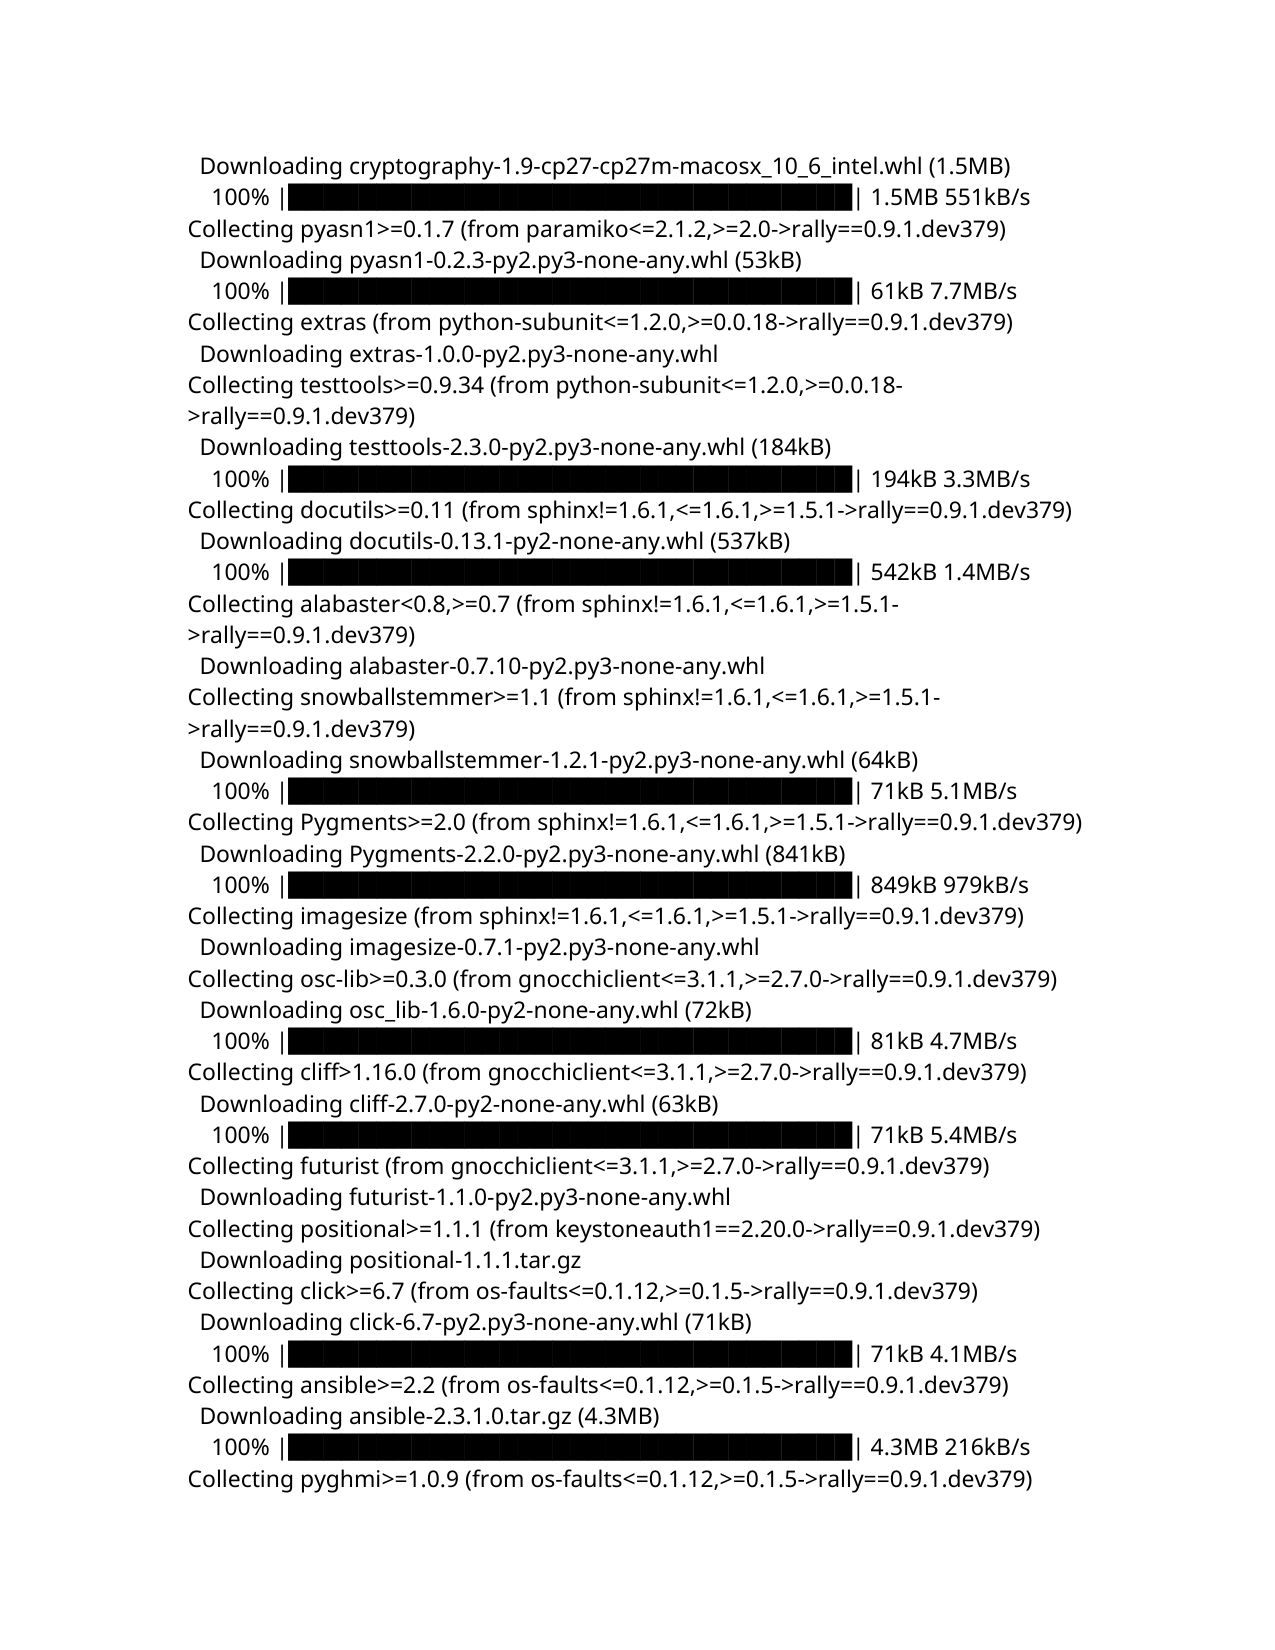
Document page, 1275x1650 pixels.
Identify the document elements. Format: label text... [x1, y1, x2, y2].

text 100% |████████████████████████████████| 61kB 7.7MB/s [187, 275, 1087, 306]
text Downloading osc_lib-1.6.0-py2-none-any.whl (72kB) [187, 994, 1087, 1025]
text Collecting ansible>=2.2 (from os-faults<=0.1.12,>=0.1.5->rally==0.9.1.dev379) [187, 1369, 1087, 1400]
text Downloading ansible-2.3.1.0.tar.gz (4.3MB) [187, 1400, 1087, 1431]
text Collecting pyasn1>=0.1.7 (from paramiko<=2.1.2,>=2.0->rally==0.9.1.dev379) [187, 212, 1087, 244]
text Collecting imagesize (from sphinx!=1.6.1,<=1.6.1,>=1.5.1->rally==0.9.1.dev379) [187, 900, 1087, 931]
text Collecting futurist (from gnocchiclient<=3.1.1,>=2.7.0->rally==0.9.1.dev379) [187, 1150, 1087, 1181]
text Collecting alabaster<0.8,>=0.7 (from sphinx!=1.6.1,<=1.6.1,>=1.5.1->rally==0.9.1.dev379) [187, 587, 1087, 650]
text Downloading alabaster-0.7.10-py2.py3-none-any.whl [187, 650, 1087, 681]
text Downloading Pygments-2.2.0-py2.py3-none-any.whl (841kB) [187, 837, 1087, 869]
text Collecting docutils>=0.11 (from sphinx!=1.6.1,<=1.6.1,>=1.5.1->rally==0.9.1.dev379) [187, 494, 1087, 525]
text 100% |████████████████████████████████| 1.5MB 551kB/s [187, 181, 1087, 212]
text Downloading positional-1.1.1.tar.gz [187, 1244, 1087, 1275]
text Collecting click>=6.7 (from os-faults<=0.1.12,>=0.1.5->rally==0.9.1.dev379) [187, 1275, 1087, 1306]
text Collecting pyghmi>=1.0.9 (from os-faults<=0.1.12,>=0.1.5->rally==0.9.1.dev379) [187, 1462, 1087, 1494]
text Downloading imagesize-0.7.1-py2.py3-none-any.whl [187, 931, 1087, 962]
text Downloading futurist-1.1.0-py2.py3-none-any.whl [187, 1181, 1087, 1212]
text Downloading testtools-2.3.0-py2.py3-none-any.whl (184kB) [187, 431, 1087, 462]
text 100% |████████████████████████████████| 81kB 4.7MB/s [187, 1025, 1087, 1056]
text Downloading pyasn1-0.2.3-py2.py3-none-any.whl (53kB) [187, 244, 1087, 275]
text Downloading click-6.7-py2.py3-none-any.whl (71kB) [187, 1306, 1087, 1337]
text 100% |████████████████████████████████| 71kB 5.4MB/s [187, 1119, 1087, 1150]
text Collecting Pygments>=2.0 (from sphinx!=1.6.1,<=1.6.1,>=1.5.1->rally==0.9.1.dev379) [187, 806, 1087, 837]
text Downloading extras-1.0.0-py2.py3-none-any.whl [187, 337, 1087, 369]
text 100% |████████████████████████████████| 194kB 3.3MB/s [187, 462, 1087, 494]
text Collecting osc-lib>=0.3.0 (from gnocchiclient<=3.1.1,>=2.7.0->rally==0.9.1.dev379) [187, 962, 1087, 994]
text Downloading cryptography-1.9-cp27-cp27m-macosx_10_6_intel.whl (1.5MB) [187, 150, 1087, 181]
text Collecting snowballstemmer>=1.1 (from sphinx!=1.6.1,<=1.6.1,>=1.5.1->rally==0.9.1.dev379) [187, 681, 1087, 744]
text 100% |████████████████████████████████| 542kB 1.4MB/s [187, 556, 1087, 587]
text 100% |████████████████████████████████| 71kB 4.1MB/s [187, 1337, 1087, 1369]
text Collecting extras (from python-subunit<=1.2.0,>=0.0.18->rally==0.9.1.dev379) [187, 306, 1087, 337]
text Downloading cliff-2.7.0-py2-none-any.whl (63kB) [187, 1087, 1087, 1119]
text 100% |████████████████████████████████| 4.3MB 216kB/s [187, 1431, 1087, 1462]
text Collecting positional>=1.1.1 (from keystoneauth1==2.20.0->rally==0.9.1.dev379) [187, 1212, 1087, 1244]
text Downloading docutils-0.13.1-py2-none-any.whl (537kB) [187, 525, 1087, 556]
text 100% |████████████████████████████████| 71kB 5.1MB/s [187, 775, 1087, 806]
text 100% |████████████████████████████████| 849kB 979kB/s [187, 869, 1087, 900]
text Collecting cliff>1.16.0 (from gnocchiclient<=3.1.1,>=2.7.0->rally==0.9.1.dev379) [187, 1056, 1087, 1087]
text Downloading snowballstemmer-1.2.1-py2.py3-none-any.whl (64kB) [187, 744, 1087, 775]
text Collecting testtools>=0.9.34 (from python-subunit<=1.2.0,>=0.0.18->rally==0.9.1.dev379) [187, 369, 1087, 431]
